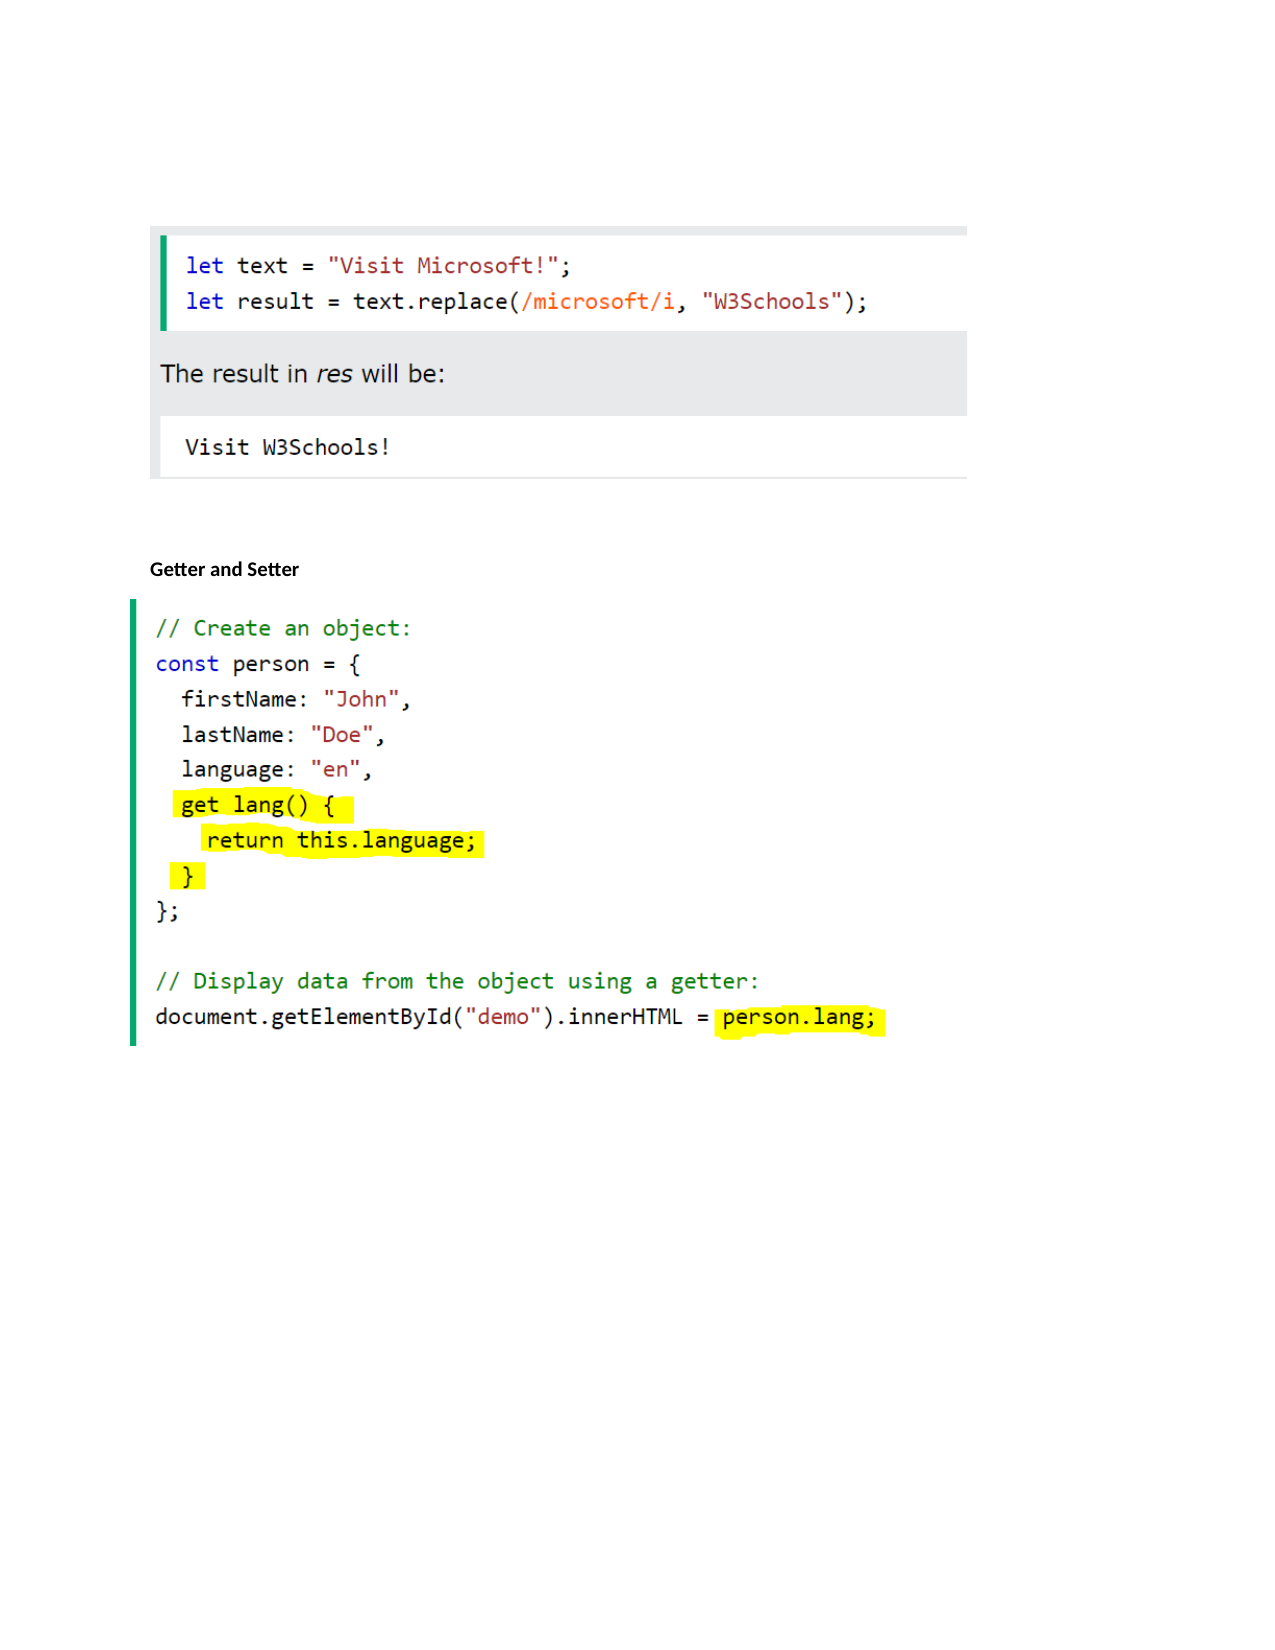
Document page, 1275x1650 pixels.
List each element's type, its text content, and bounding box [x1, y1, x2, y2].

picture [150, 226, 968, 479]
text Getter and Setter [150, 557, 1125, 582]
picture [129, 599, 1072, 1046]
